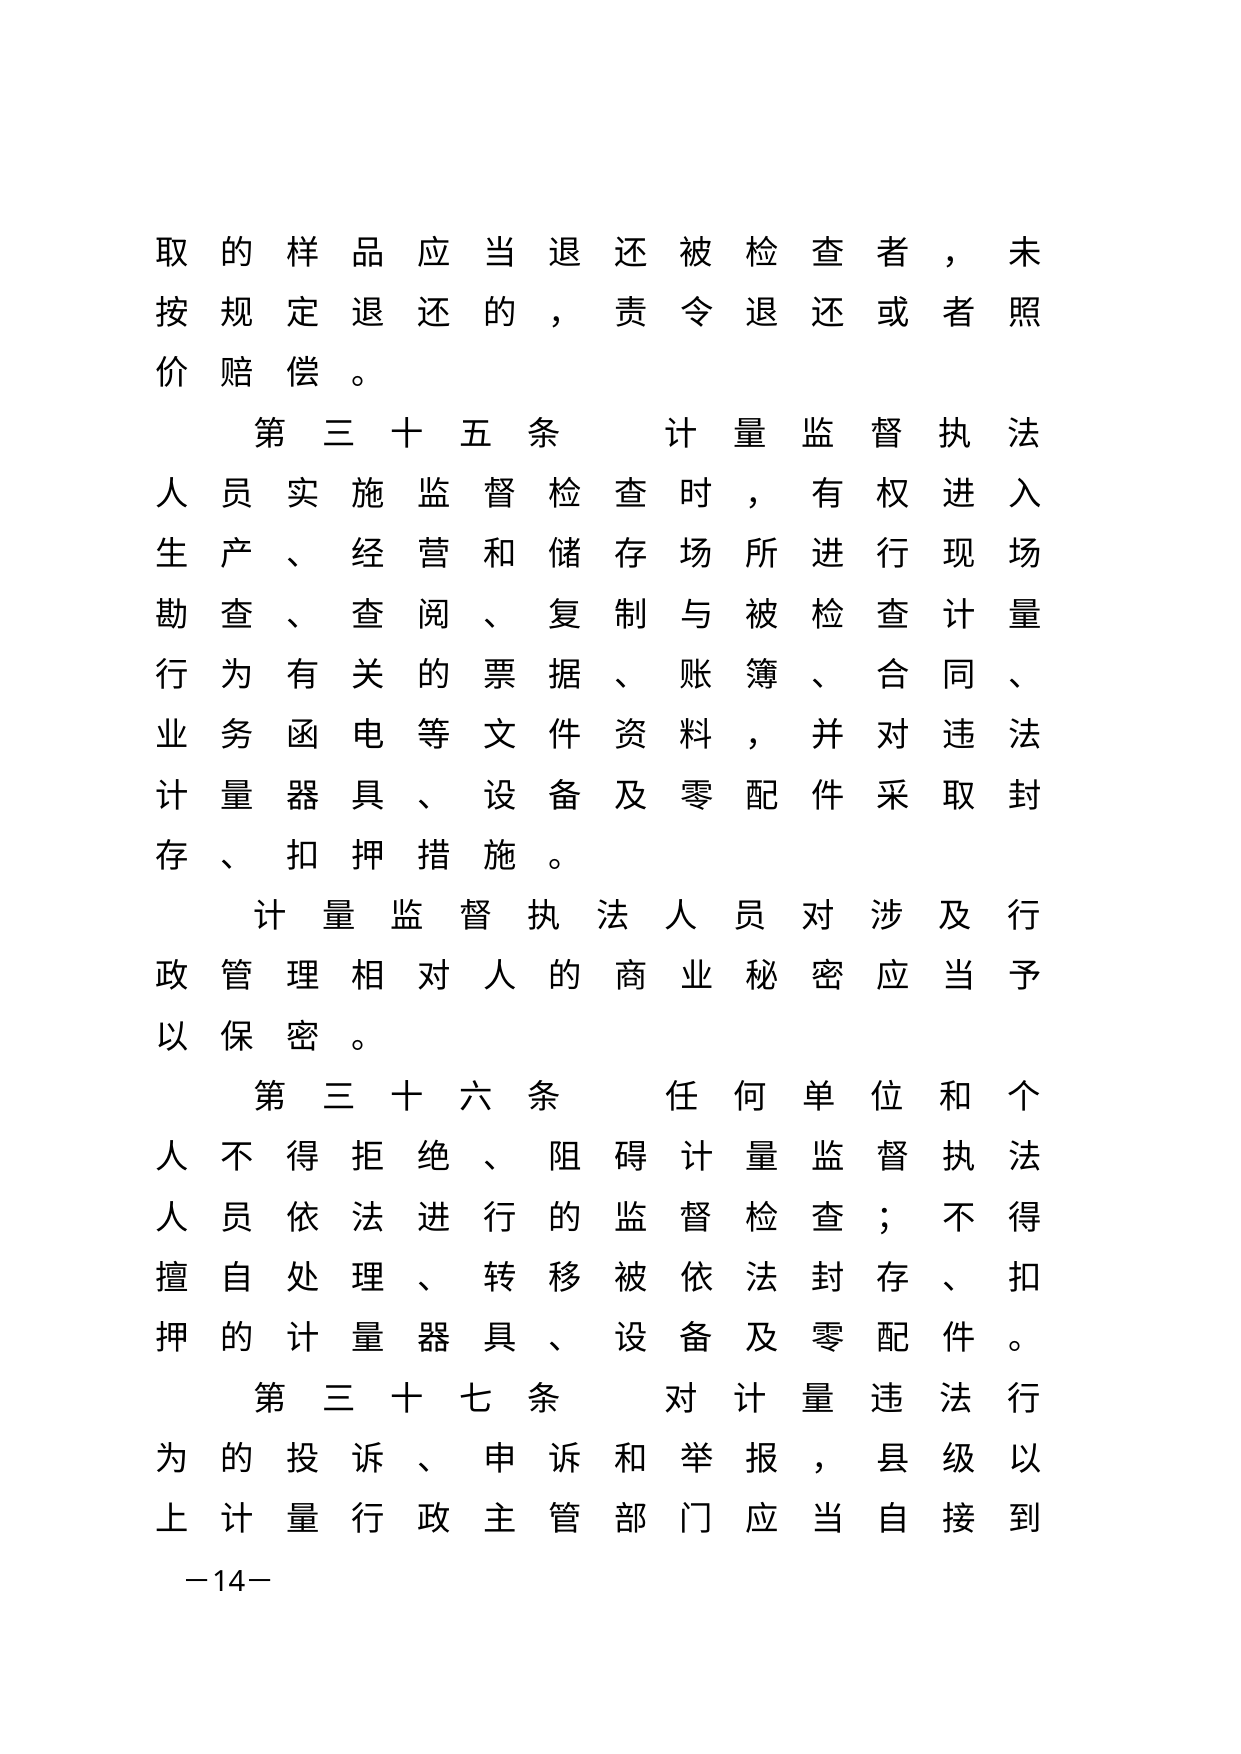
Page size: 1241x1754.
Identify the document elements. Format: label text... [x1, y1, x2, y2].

text 第三十四条 计量监督执法人员在检查、抽取样品时，必须严格执行国家有关规定，并妥善保管样品。监督检查结束后，除正常损耗和国家另有规定外，抽取的样品应当退还被检查者，未按规定退还的，责令退还或者照价赔偿。 [155, 219, 1073, 400]
text 计量监督执法人员对涉及行政管理相对人的商业秘密应当予以保密。 [155, 883, 1073, 1064]
text 第三十五条 计量监督执法人员实施监督检查时，有权进入生产、经营和储存场所进行现场勘查、查阅、复制与被检查计量行为有关的票据、账簿、合同、业务函电等文件资料，并对违法计量器具、设备及零配件采取封存、扣押措施。 [155, 400, 1073, 883]
text 第三十七条 对计量违法行为的投诉、申诉和举报，县级以上计量行政主管部门应当自接到投诉、申诉和举报之日起五日内作出是否受理的决定，并通知当事人和有关人员；不予受理的，应当向当事人说明原因。 [155, 1365, 1073, 1546]
text 第三十六条 任何单位和个人不得拒绝、阻碍计量监督执法人员依法进行的监督检查；不得擅自处理、转移被依法封存、扣押的计量器具、设备及零配件。 [155, 1064, 1073, 1365]
